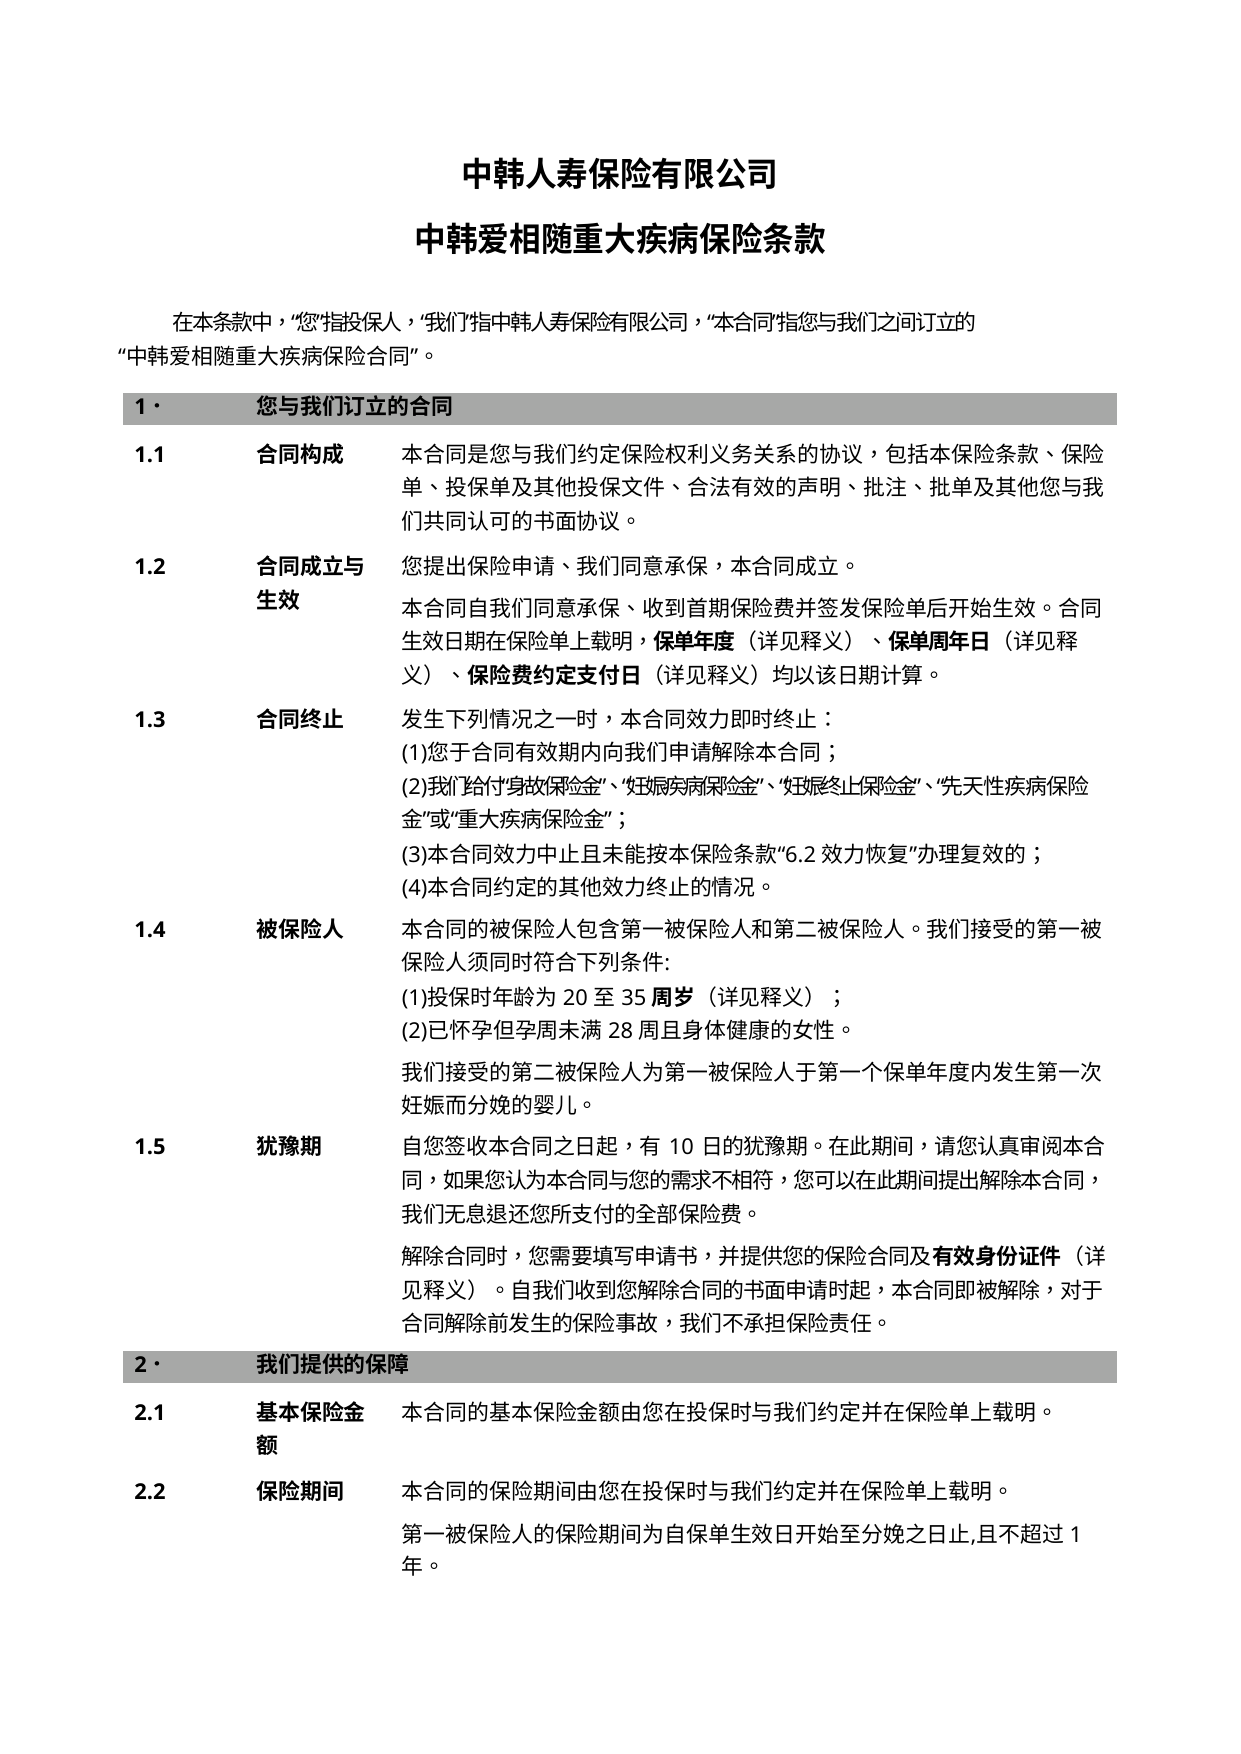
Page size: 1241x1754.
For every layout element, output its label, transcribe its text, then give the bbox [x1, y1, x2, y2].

table_cell 2.1 [123, 1383, 212, 1470]
table_cell 合同成立与生效 [212, 545, 384, 698]
text 在本条款中，“您”指投保人，“我们”指中韩人寿保险有限公司，“本合同”指您与我们之间订立的 [173, 307, 1134, 337]
table_cell 1.3 [123, 698, 212, 907]
table_header 您与我们订立的合同 [212, 393, 1117, 425]
table_cell 基本保险金额 [212, 1383, 384, 1470]
table_cell 被保险人 [212, 908, 384, 1125]
text “中韩爱相随重大疾病保险合同”。 [118, 341, 1134, 371]
table_cell 本合同的基本保险金额由您在投保时与我们约定并在保险单上载明。 [384, 1383, 1117, 1470]
subtitle 中韩人寿保险有限公司 [411, 154, 829, 195]
table_cell 1.5 [123, 1125, 212, 1351]
table_cell 2.2 [123, 1470, 212, 1580]
table_cell 本合同是您与我们约定保险权利义务关系的协议，包括本保险条款、保险单、投保单及其他投保文件、合法有效的声明、批注、批单及其他您与我们共同认可的书面协议。 [384, 425, 1117, 545]
table_cell 合同构成 [212, 425, 384, 545]
table_header 1． [123, 393, 212, 425]
table_cell 您提出保险申请、我们同意承保，本合同成立。 本合同自我们同意承保、收到首期保险费并签发保险单后开始生效。合同生效日期在保险单上载明，保单年度（详见释义）、保单周年日（详见释义）、保险费约定支付日（详见释义）均以该日期计算。 [384, 545, 1117, 698]
table_cell 本合同的被保险人包含第一被保险人和第二被保险人。我们接受的第一被保险人须同时符合下列条件: (1)投保时年龄为 20 至 35 周岁（详见释义）； (2)已怀孕但孕周未满 28 周且身体健康的女性。 我们接受的第二被保险人为第一被保险人于第一个保单年度内发生第一次妊娠而分娩的婴儿。 [384, 908, 1117, 1125]
table_cell 我们提供的保障 [212, 1351, 1117, 1383]
table_cell 2． [123, 1351, 212, 1383]
table_cell 合同终止 [212, 698, 384, 907]
table_cell 本合同的保险期间由您在投保时与我们约定并在保险单上载明。 第一被保险人的保险期间为自保单生效日开始至分娩之日止,且不超过 1 年。 [384, 1470, 1117, 1580]
text 中韩爱相随重大疾病保险条款 [412, 216, 829, 262]
table_cell 1.1 [123, 425, 212, 545]
table_cell 自您签收本合同之日起，有 10 日的犹豫期。在此期间，请您认真审阅本合同，如果您认为本合同与您的需求不相符，您可以在此期间提出解除本合同，我们无息退还您所支付的全部保险费。 解除合同时，您需要填写申请书，并提供您的保险合同及有效身份证件（详见释义）。自我们收到您解除合同的书面申请时起，本合同即被解除，对于合同解除前发生的保险事故，我们不承担保险责任。 [384, 1125, 1117, 1351]
table_cell 发生下列情况之一时，本合同效力即时终止： (1)您于合同有效期内向我们申请解除本合同； (2)我们给付“身故保险金”、“妊娠疾病保险金”、“妊娠终止保险金”、“先天性疾病保险金”或“重大疾病保险金”； (3)本合同效力中止且未能按本保险条款“6.2 效力恢复”办理复效的； (4)本合同约定的其他效力终止的情况。 [384, 698, 1117, 907]
table_cell 1.2 [123, 545, 212, 698]
table_cell 犹豫期 [212, 1125, 384, 1351]
table_cell 保险期间 [212, 1470, 384, 1580]
table_cell 1.4 [123, 908, 212, 1125]
